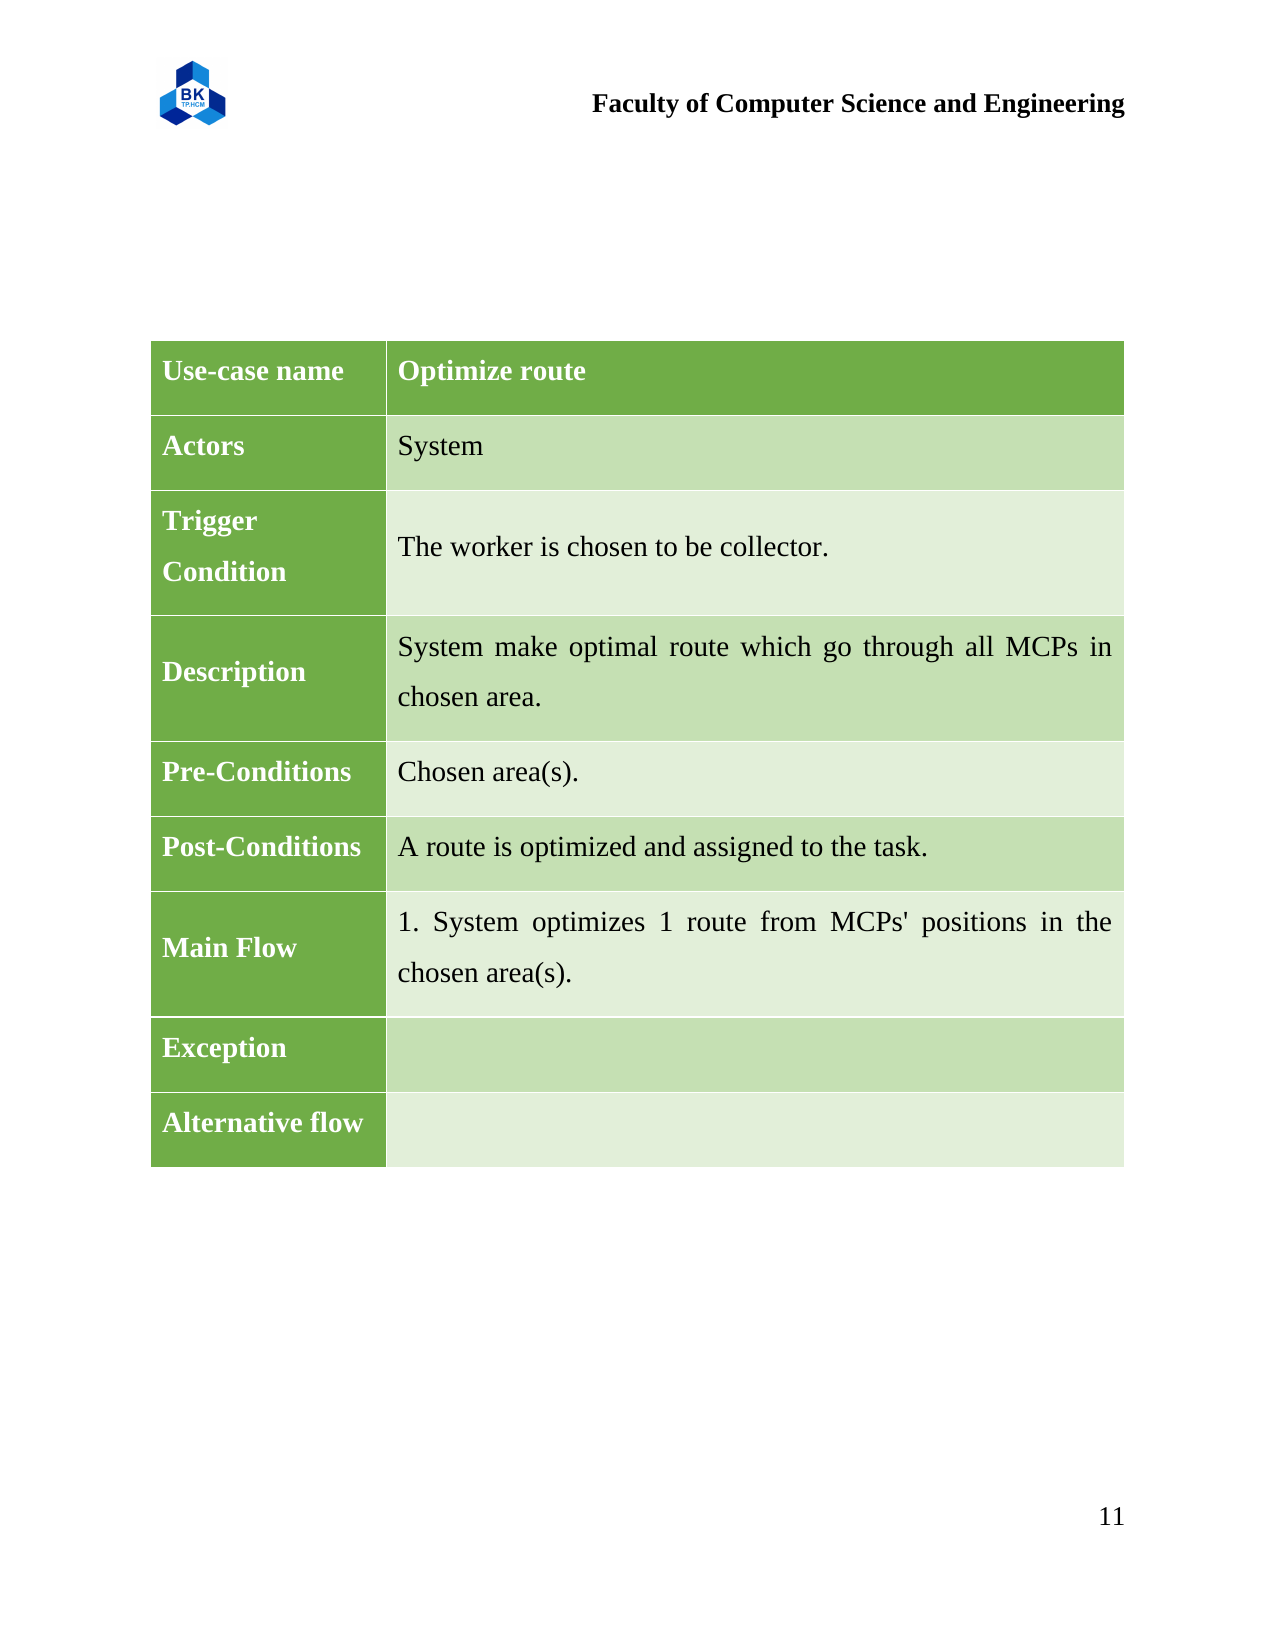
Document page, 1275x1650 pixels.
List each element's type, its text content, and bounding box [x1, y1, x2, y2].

table_header Optimize route [387, 341, 1124, 415]
table_cell System [387, 416, 1124, 490]
table_cell Chosen area(s). [387, 742, 1124, 816]
table_cell A route is optimized and assigned to the task. [387, 817, 1124, 891]
table_cell Description [151, 616, 386, 741]
table_cell [387, 1018, 1124, 1092]
table_cell Exception [151, 1018, 386, 1092]
table_cell The worker is chosen to be collector. [387, 491, 1124, 615]
table_cell Alternative flow [151, 1093, 386, 1167]
table_cell [387, 1093, 1124, 1167]
table_cell System make optimal route which go through all MCPs in chosen area. [387, 616, 1124, 741]
table_cell Trigger Condition [151, 491, 386, 615]
table_cell Post-Conditions [151, 817, 386, 891]
table_cell Actors [151, 416, 386, 490]
table_cell Pre-Conditions [151, 742, 386, 816]
picture [156, 57, 229, 129]
table_header Use-case name [151, 341, 386, 415]
table_cell Main Flow [151, 892, 386, 1016]
table_cell 1. System optimizes 1 route from MCPs' positions in the chosen area(s). [387, 892, 1124, 1016]
